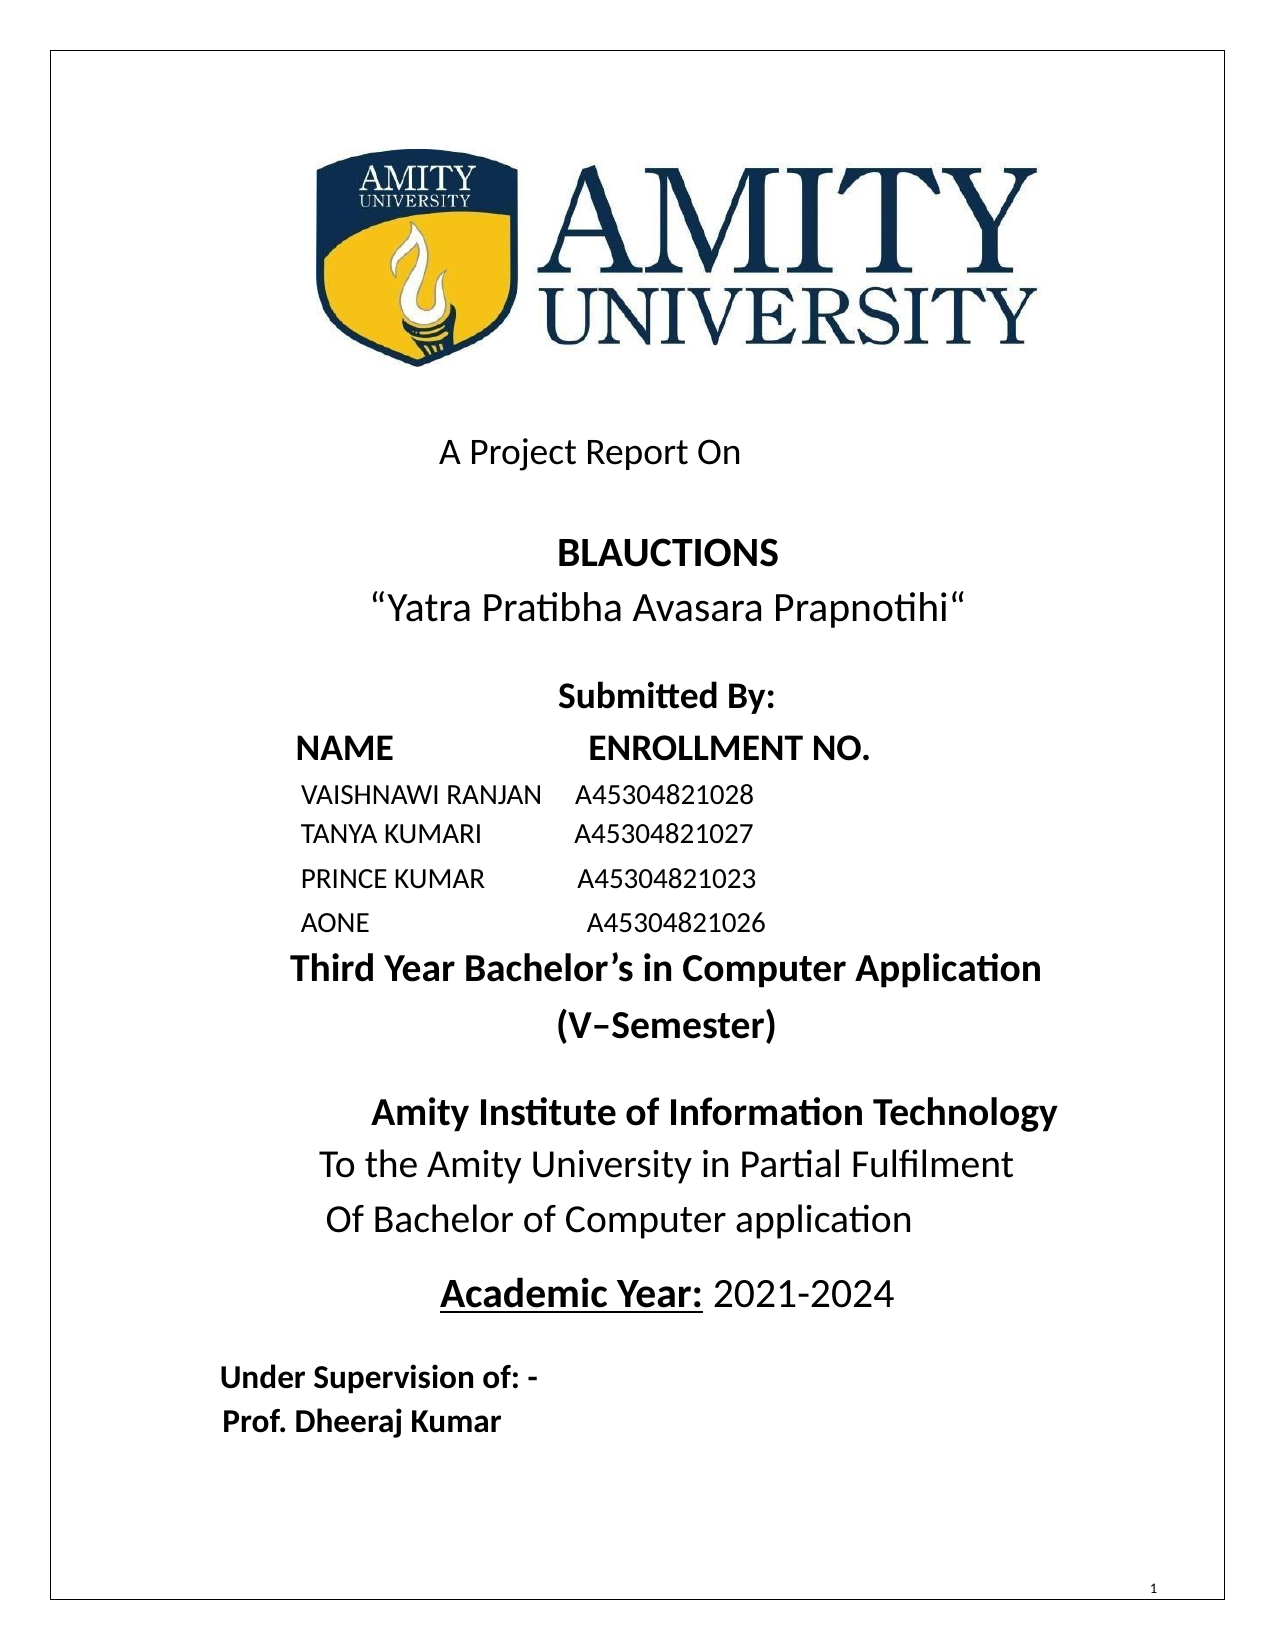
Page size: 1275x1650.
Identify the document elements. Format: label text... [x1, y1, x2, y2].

text (V–Semester) [176, 1001, 1157, 1049]
text Prof. Dheeraj Kumar [177, 1401, 1157, 1441]
text VAISHNAWI RANJAN A45304821028 [176, 776, 1157, 812]
text Submitted By: [177, 672, 1157, 718]
subtitle BLAUCTIONS [179, 526, 1157, 577]
text A Project Report On [179, 428, 1157, 474]
text NAME ENROLLMENT NO. [177, 724, 1157, 770]
subtitle Academic Year: 2021-2024 [177, 1267, 1157, 1318]
text TANYA KUMARI A45304821027 [176, 816, 1157, 851]
text Third Year Bachelor’s in Computer Application [176, 943, 1157, 992]
text PRINCE KUMAR A45304821023 [176, 860, 1157, 895]
text “Yatra Pratibha Avasara Prapnotihi“ [179, 581, 1157, 632]
text Amity Institute of Information Technology [272, 1087, 1157, 1136]
text Under Supervision of: - [177, 1356, 1157, 1397]
text To the Amity University in Partial Fulfilment Of Bachelor of Computer application [177, 1139, 1061, 1242]
text AONE A45304821026 [176, 904, 819, 939]
picture [316, 149, 1047, 367]
